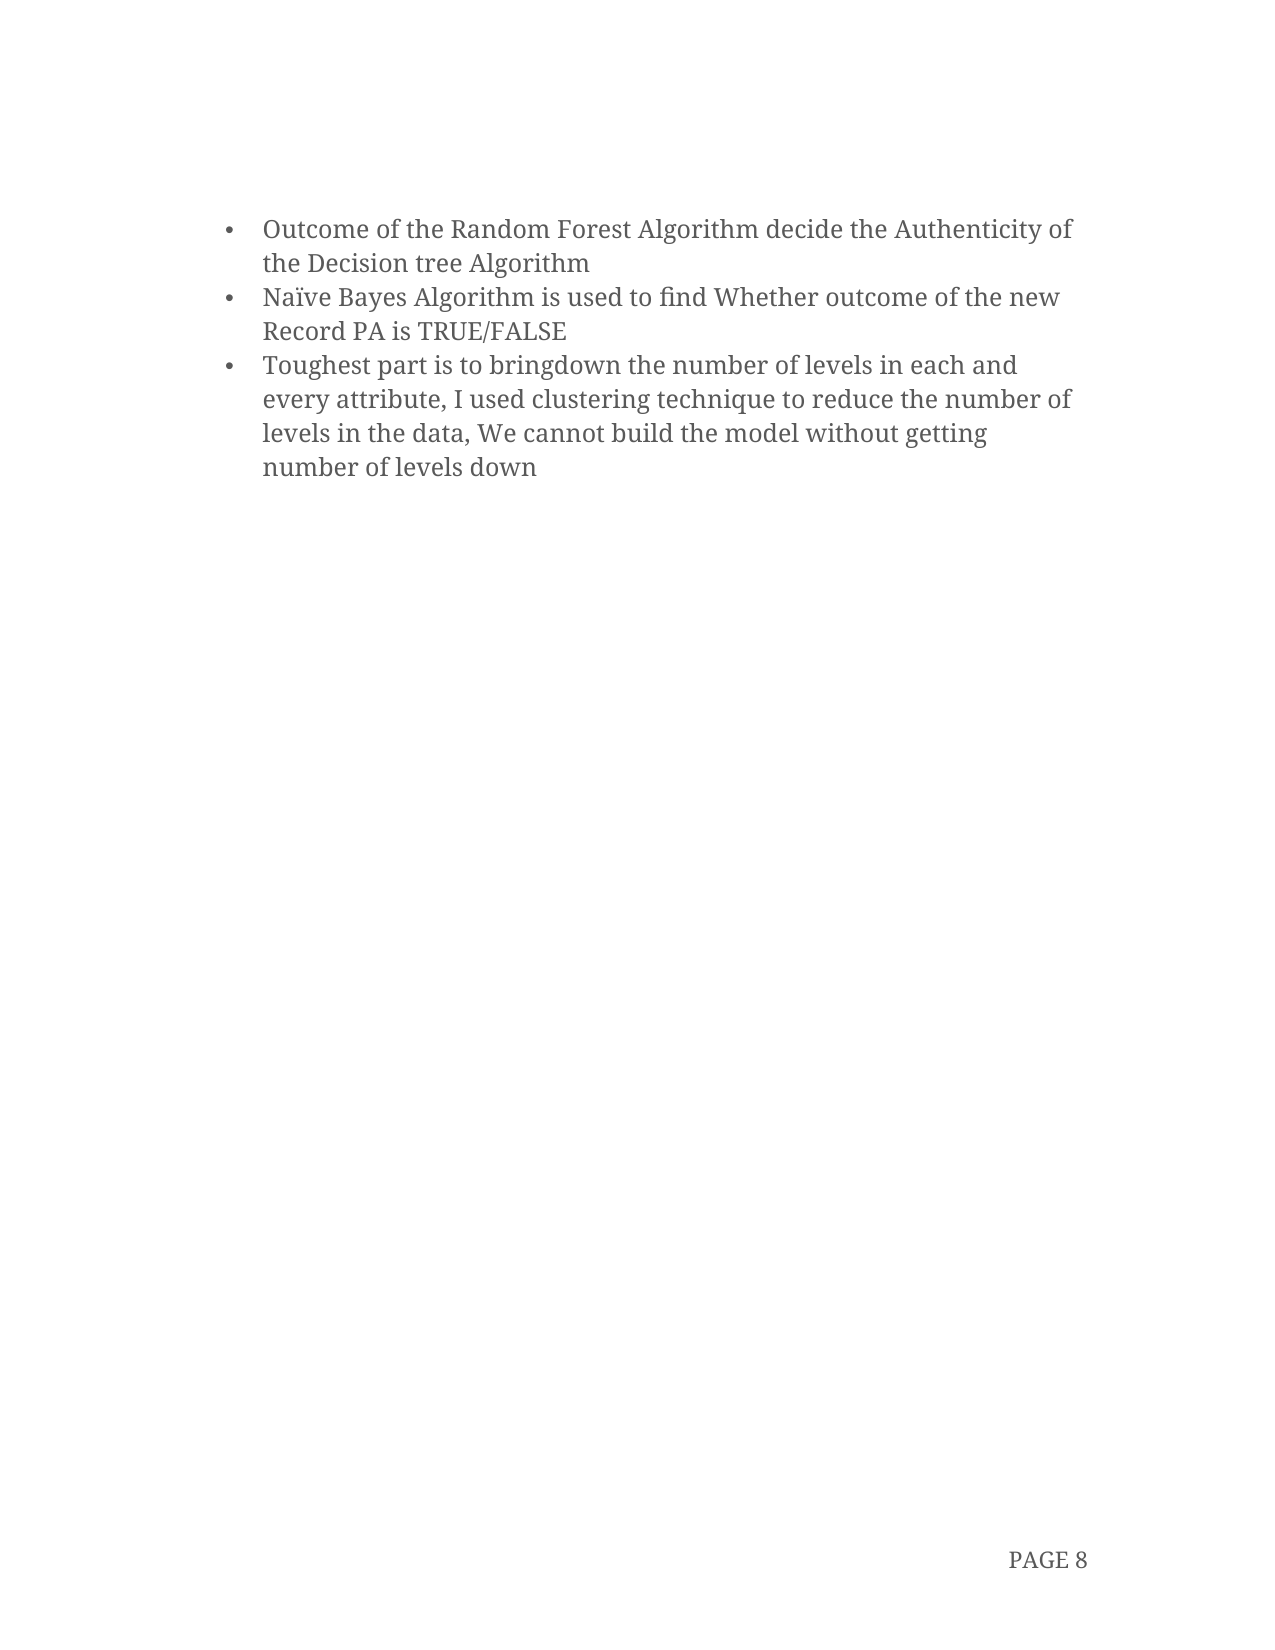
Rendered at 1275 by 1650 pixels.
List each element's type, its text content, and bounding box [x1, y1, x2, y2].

list Outcome of the Random Forest Algorithm decide the Authenticity of the Decision tree Algorithm [225, 211, 1087, 279]
list Toughest part is to bringdown the number of levels in each and every attribute, I used clustering technique to reduce the number of levels in the data, We cannot build the model without getting number of levels down [225, 347, 1087, 484]
list Naïve Bayes Algorithm is used to find Whether outcome of the new Record PA is TRUE/FALSE [225, 279, 1087, 347]
